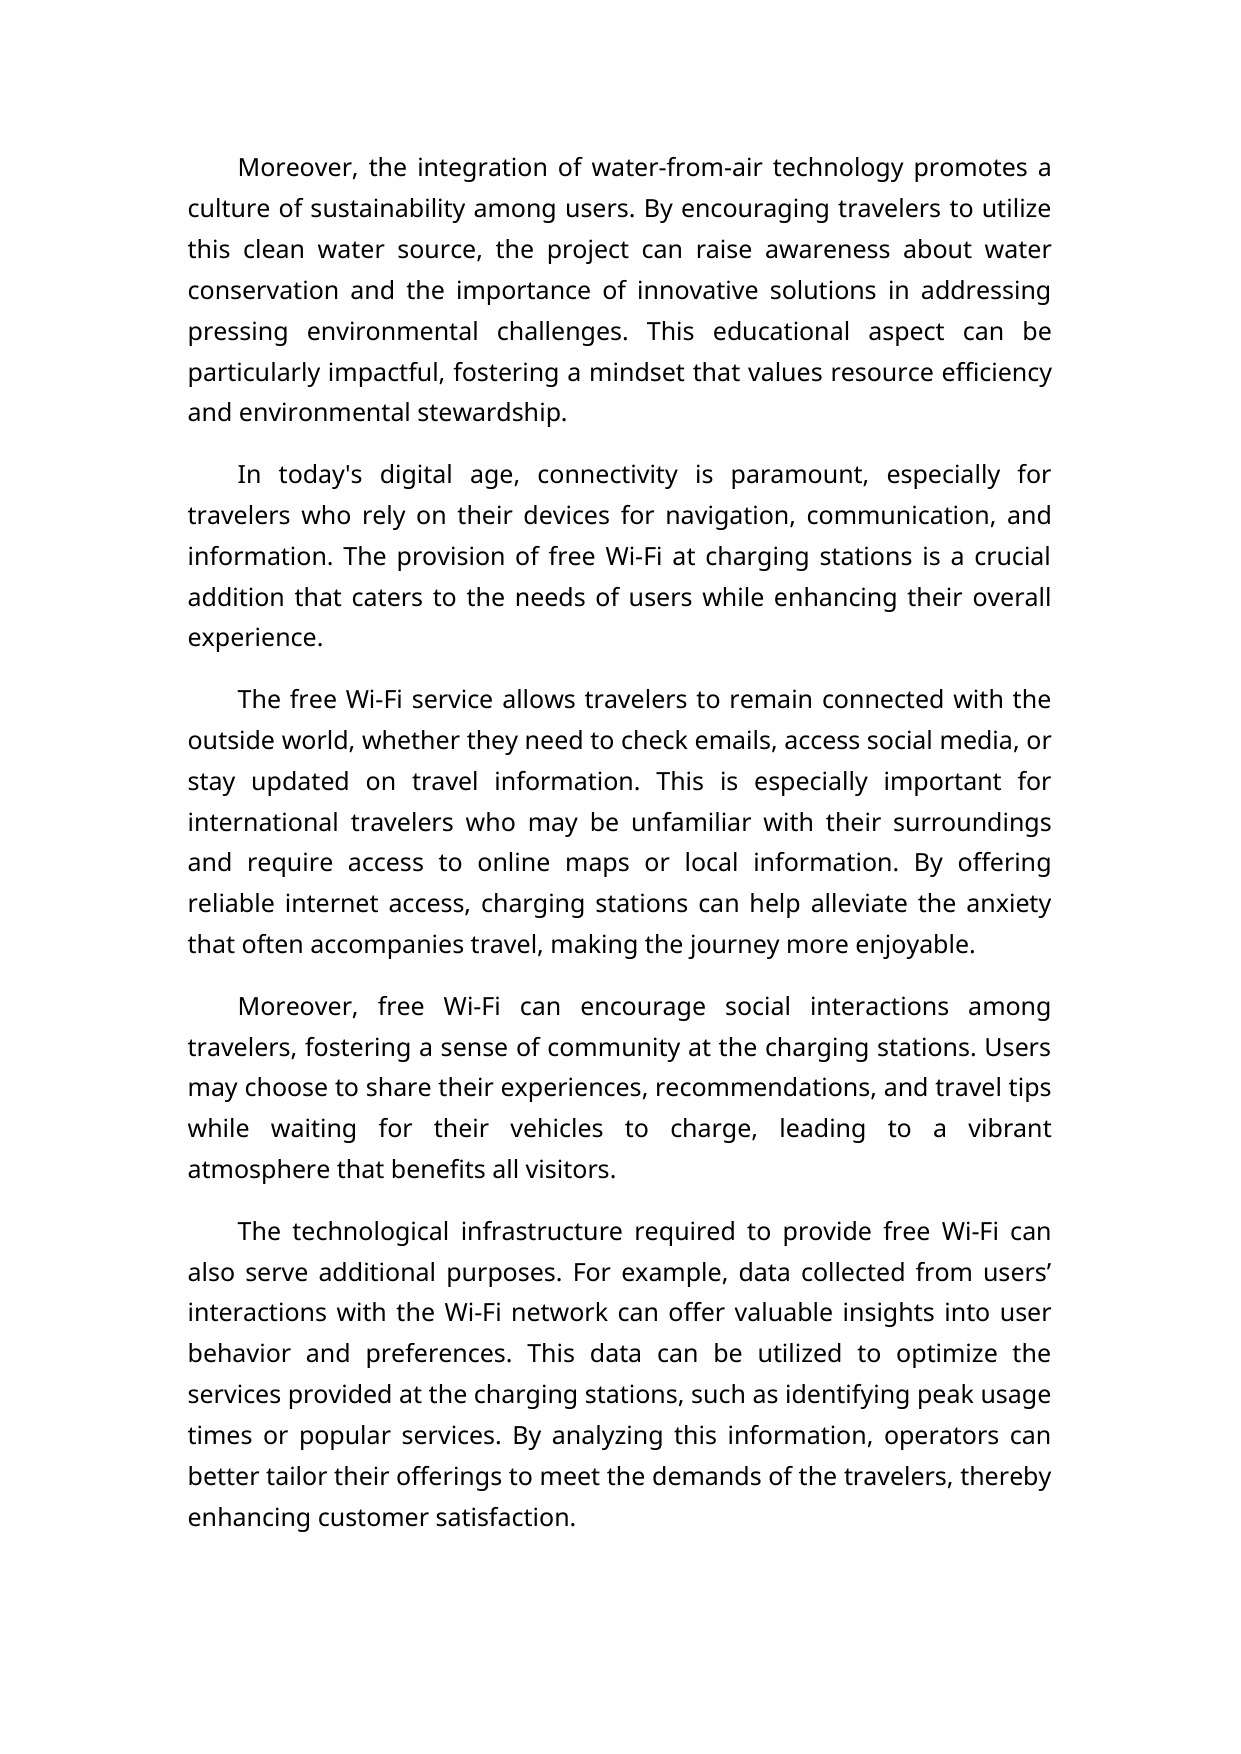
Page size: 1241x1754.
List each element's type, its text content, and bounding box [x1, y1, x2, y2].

text Moreover, free Wi-Fi can encourage social interactions among travelers, fostering a sense of community at the charging stations. Users may choose to share their experiences, recommendations, and travel tips while waiting for their vehicles to charge, leading to a vibrant atmosphere that benefits all visitors. [187, 988, 1053, 1186]
text The free Wi-Fi service allows travelers to remain connected with the outside world, whether they need to check emails, access social media, or stay updated on travel information. This is especially important for international travelers who may be unfamiliar with their surroundings and require access to online maps or local information. By offering reliable internet access, charging stations can help alleviate the anxiety that often accompanies travel, making the journey more enjoyable. [187, 682, 1053, 961]
text In today's digital age, connectivity is paramount, especially for travelers who rely on their devices for navigation, communication, and information. The provision of free Wi-Fi at charging stations is a crucial addition that caters to the needs of users while enhancing their overall experience. [187, 457, 1053, 654]
text Moreover, the integration of water-from-air technology promotes a culture of sustainability among users. By encouraging travelers to utilize this clean water source, the project can raise awareness about water conservation and the importance of innovative solutions in addressing pressing environmental challenges. This educational aspect can be particularly impactful, fostering a mindset that values resource efficiency and environmental stewardship. [187, 150, 1053, 429]
text The technological infrastructure required to provide free Wi-Fi can also serve additional purposes. For example, data collected from users’ interactions with the Wi-Fi network can offer valuable insights into user behavior and preferences. This data can be utilized to optimize the services provided at the charging stations, such as identifying peak usage times or popular services. By analyzing this information, operators can better tailor their offerings to meet the demands of the travelers, thereby enhancing customer satisfaction. [187, 1213, 1053, 1533]
